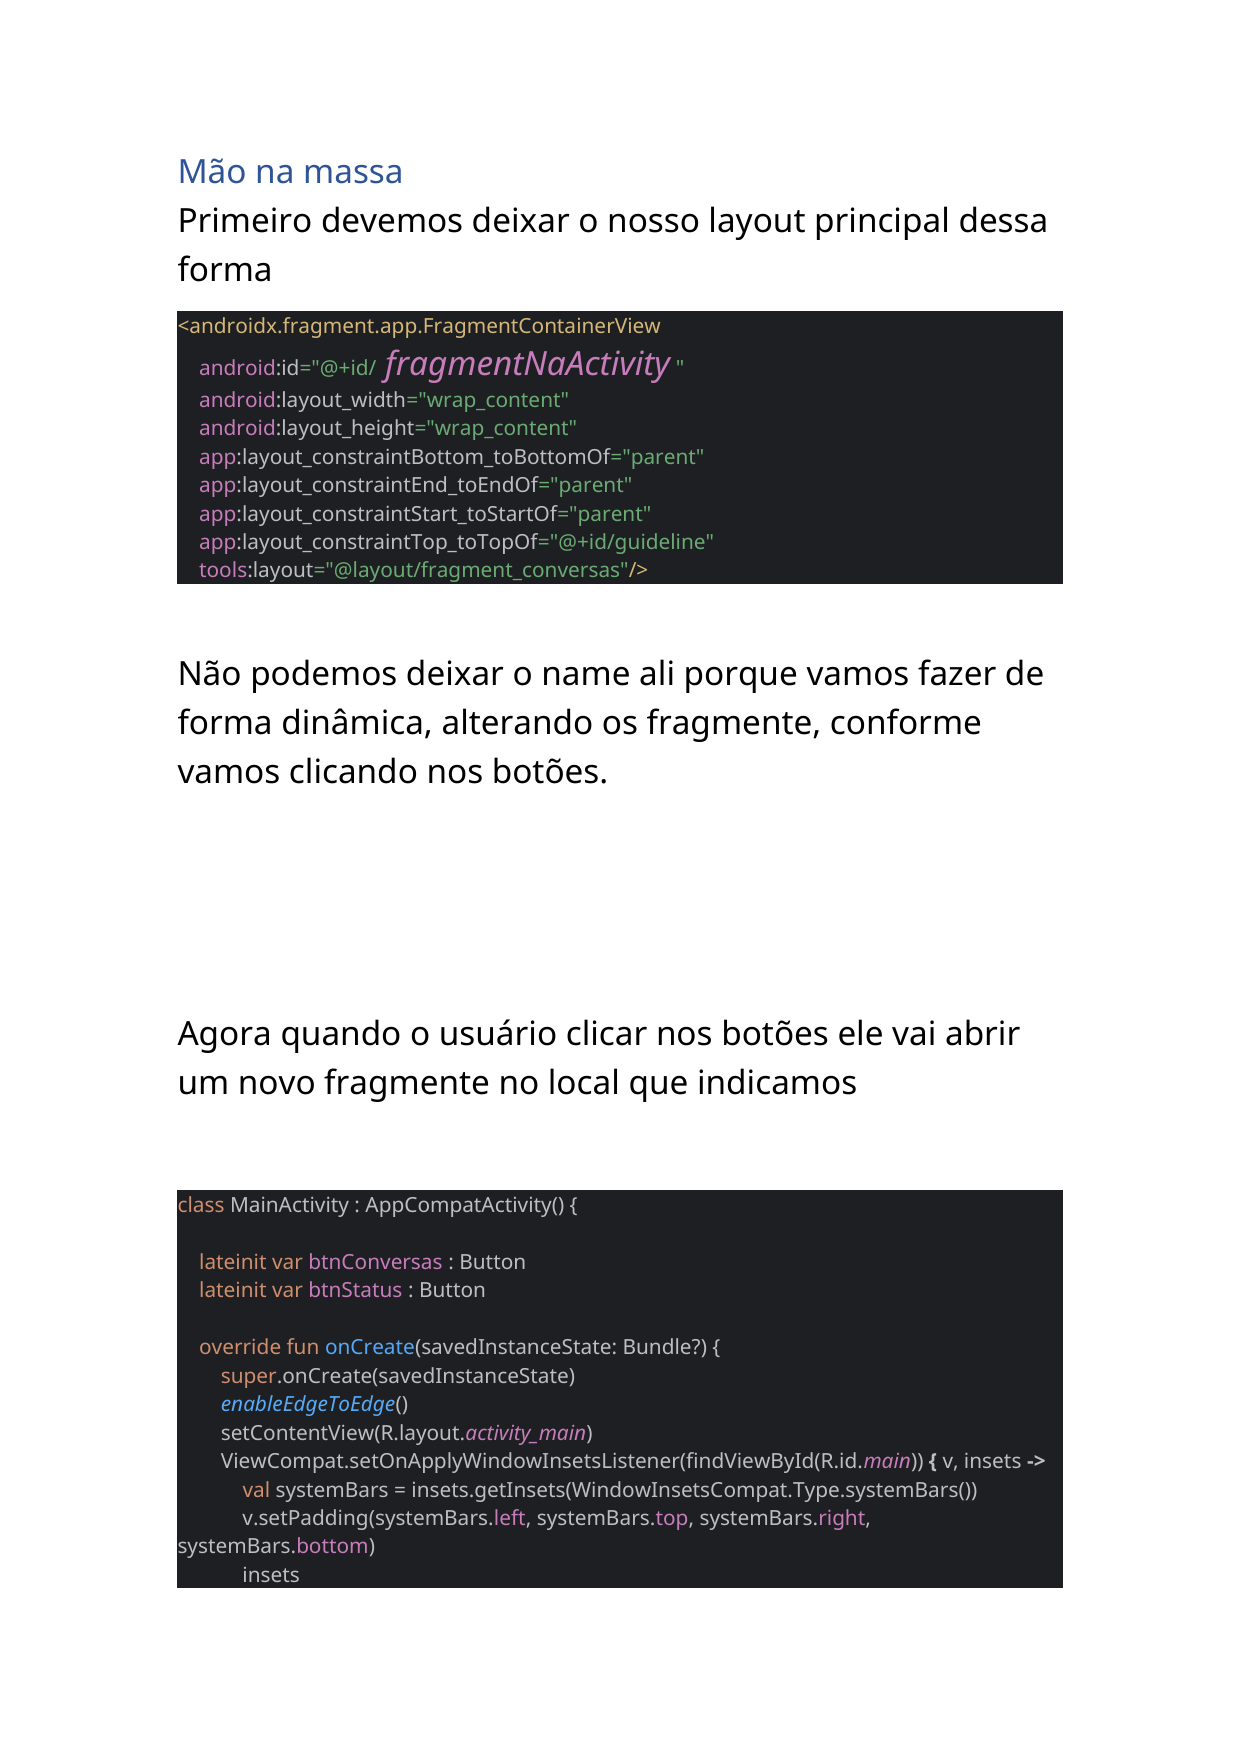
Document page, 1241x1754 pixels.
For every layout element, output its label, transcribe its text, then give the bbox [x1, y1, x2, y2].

text Primeiro devemos deixar o nosso layout principal dessa forma [177, 197, 1063, 291]
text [177, 1190, 1063, 1588]
text Não podemos deixar o name ali porque vamos fazer de forma dinâmica, alterando os fragmente, conforme vamos clicando nos botões. [177, 650, 1063, 793]
text <androidx.fragment.app.FragmentContainerView android:id="@+id/ fragmentNaActivity " android:layout_width="wrap_content" android:layout_height="wrap_content" app:layout_constraintBottom_toBottomOf="parent" app:layout_constraintEnd_toEndOf="parent" app:layout_constraintStart_toStartOf="parent" app:layout_constraintTop_toTopOf="@+id/guideline" tools:layout="@layout/fragment_conversas"/> [177, 311, 1063, 584]
text Agora quando o usuário clicar nos botões ele vai abrir um novo fragmente no local que indicamos [177, 1010, 1063, 1104]
subtitle Mão na massa [177, 148, 1063, 193]
